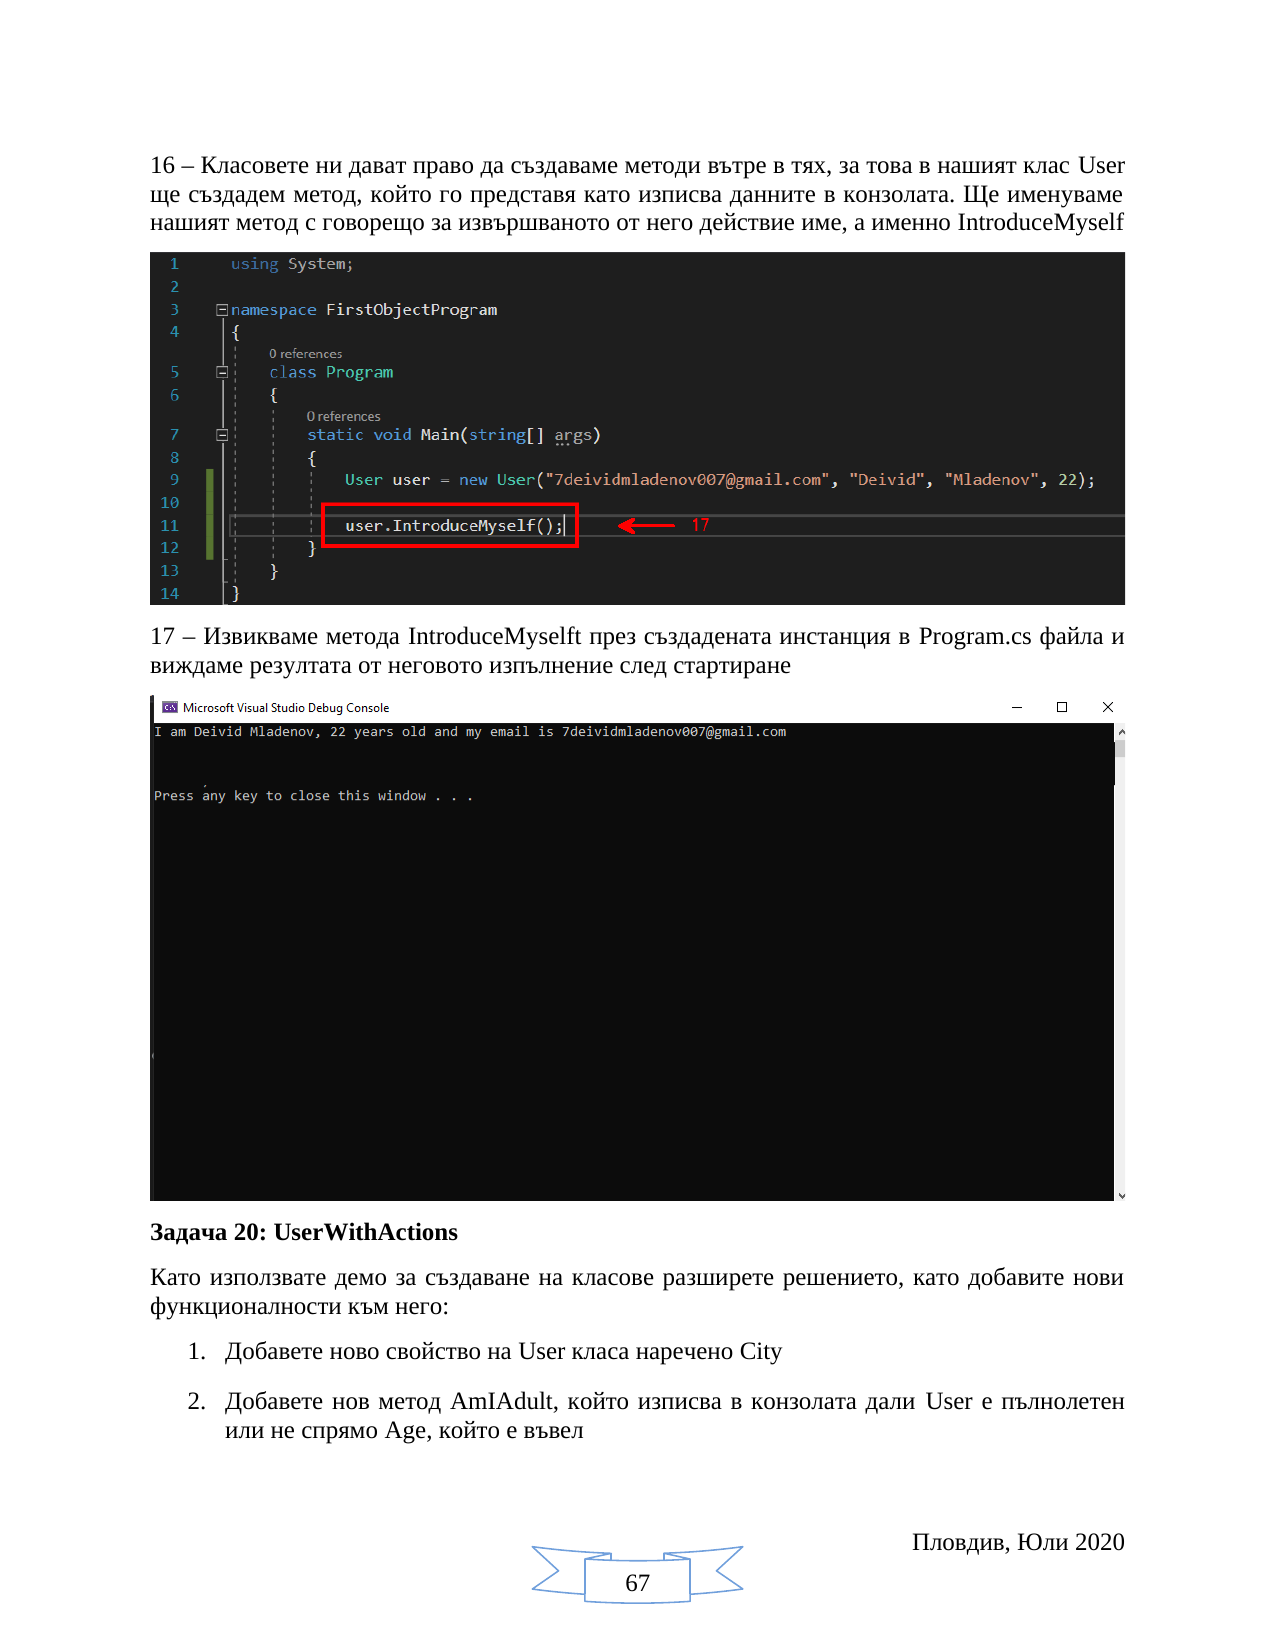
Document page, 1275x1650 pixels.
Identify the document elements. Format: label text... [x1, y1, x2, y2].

text Като използвате демо за създаване на класове разширете решението, като добавите нови функционалности към него: [150, 1262, 1125, 1320]
list Добавете нов метод AmIAdult, който изписва в конзолата дали User е пълнолетен или не спрямо Age, който е въвел [187, 1386, 1125, 1443]
picture [150, 252, 1125, 605]
text 16 – Класовете ни дават право да създаваме методи вътре в тях, за това в нашият клас User ще създадем метод, който го представя като изписва данните в конзолата. Ще именуваме нашият метод с говорещо за извършваното от него действие име, а именно IntroduceMyself [150, 150, 1125, 236]
text Задача 20: UserWithActions [150, 1217, 1125, 1246]
picture [150, 695, 1125, 1201]
list Добавете ново свойство на User класа наречено City [187, 1336, 1125, 1365]
text 17 – Извикваме метода IntroduceMyselft през създадената инстанция в Program.cs файла и виждаме резултата от неговото изпълнение след стартиране [150, 621, 1125, 679]
